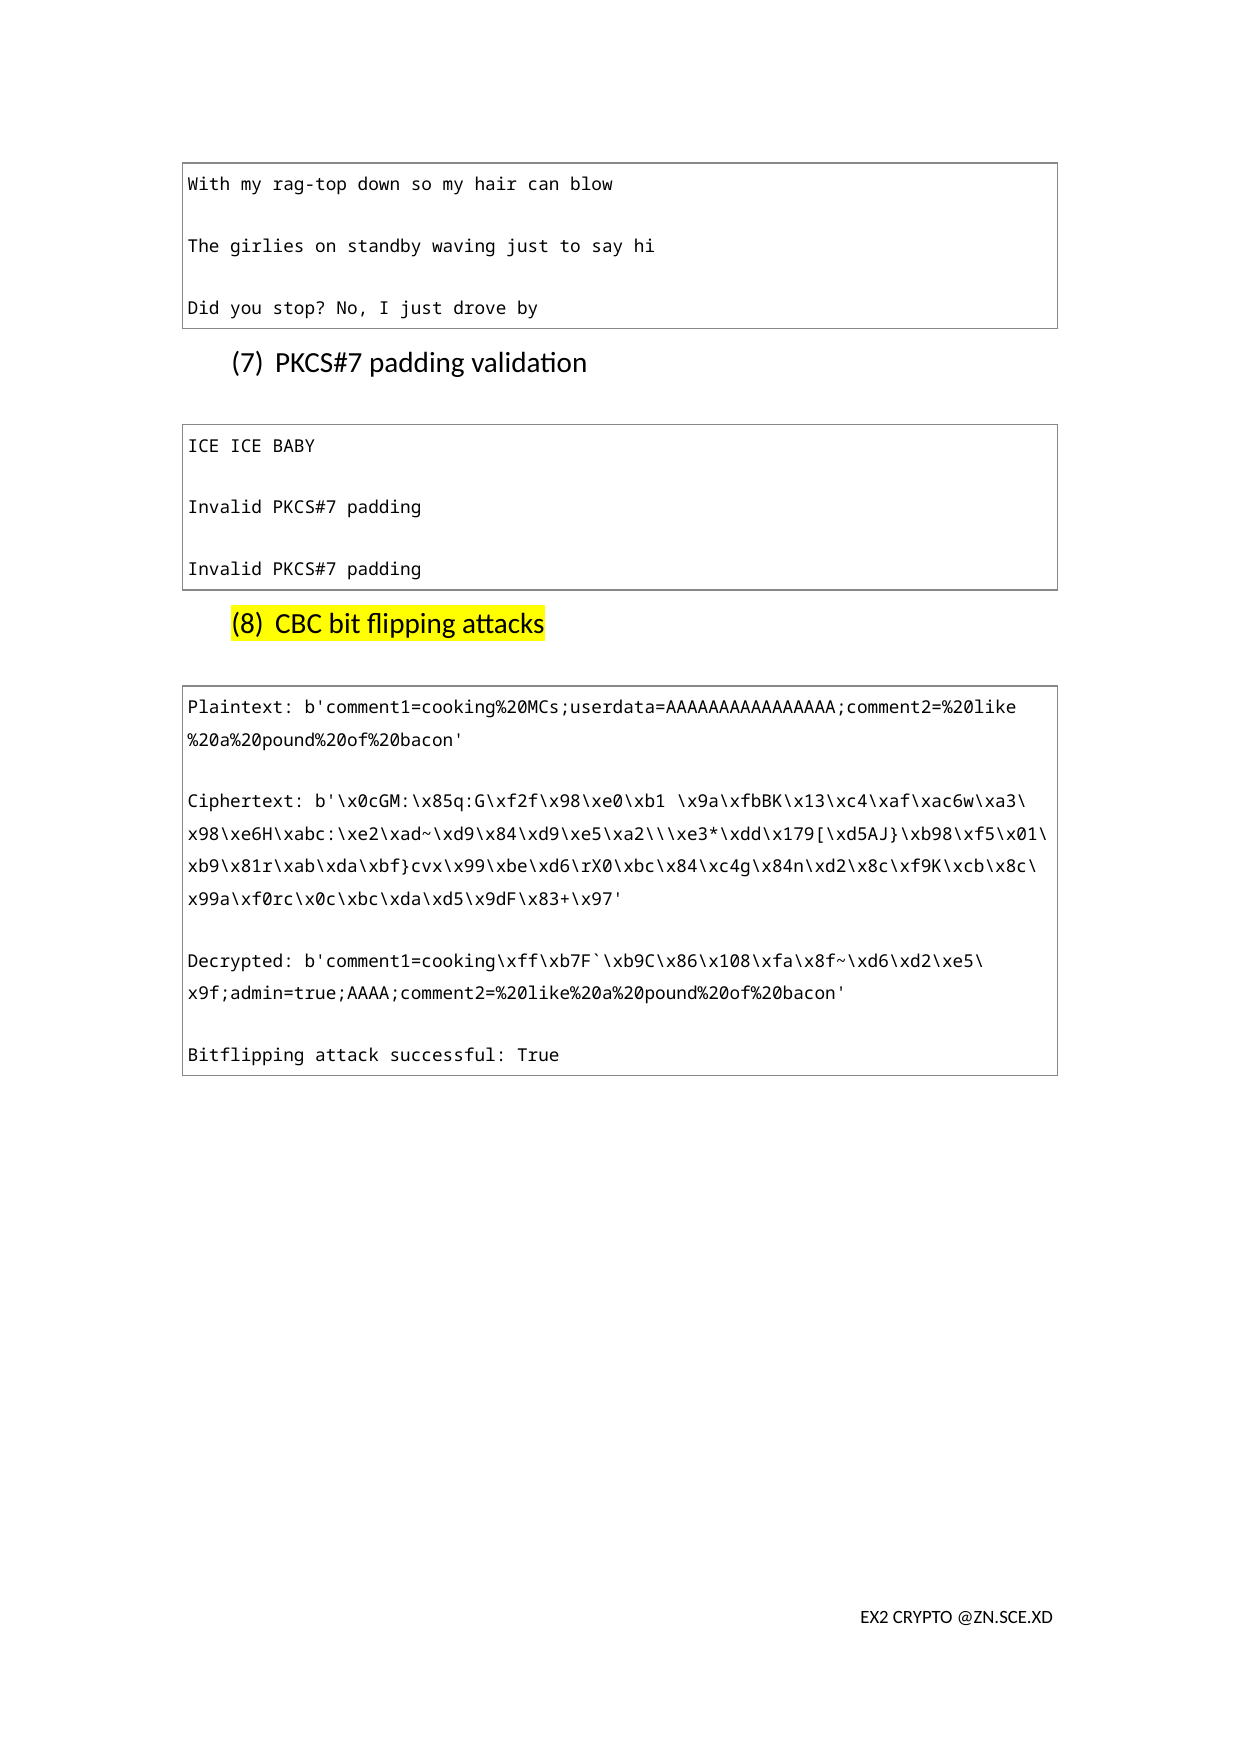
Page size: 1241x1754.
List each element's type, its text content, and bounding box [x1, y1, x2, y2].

list PKCS#7 padding validation [231, 329, 1053, 394]
list CBC bit flipping attacks [231, 591, 1053, 656]
text Invalid PKCS#7 padding [183, 485, 1057, 523]
text The girlies on standby waving just to say hi [183, 224, 1057, 262]
text Plaintext: b'comment1=cooking%20MCs;userdata=AAAAAAAAAAAAAAAA;comment2=%20like%20a%20pound%20of%20bacon' [183, 687, 1057, 756]
text Bitflipping attack successful: True [183, 1032, 1057, 1075]
text Decrypted: b'comment1=cooking\xff\xb7F`\xb9C\x86\x108\xfa\x8f~\xd6\xd2\xe5\x9f;admin=true;AAAA;comment2=%20like%20a%20pound%20of%20bacon' [183, 938, 1057, 1009]
text ICE ICE BABY [183, 425, 1057, 462]
text Did you stop? No, I just drove by [183, 285, 1057, 328]
text With my rag-top down so my hair can blow [183, 164, 1057, 200]
text Invalid PKCS#7 padding [183, 547, 1057, 589]
text Ciphertext: b'\x0cGM:\x85q:G\xf2f\x98\xe0\xb1 \x9a\xfbBK\x13\xc4\xaf\xac6w\xa3\x98\xe6H\xabc:\xe2\xad~\xd9\x84\xd9\xe5\xa2\\\xe3*\xdd\x179[\xd5AJ}\xb98\xf5\x01\xb9\x81r\xab\xda\xbf}cvx\x99\xbe\xd6\rX0\xbc\x84\xc4g\x84n\xd2\x8c\xf9K\xcb\x8c\x99a\xf0rc\x0c\xbc\xda\xd5\x9dF\x83+\x97' [183, 779, 1057, 915]
